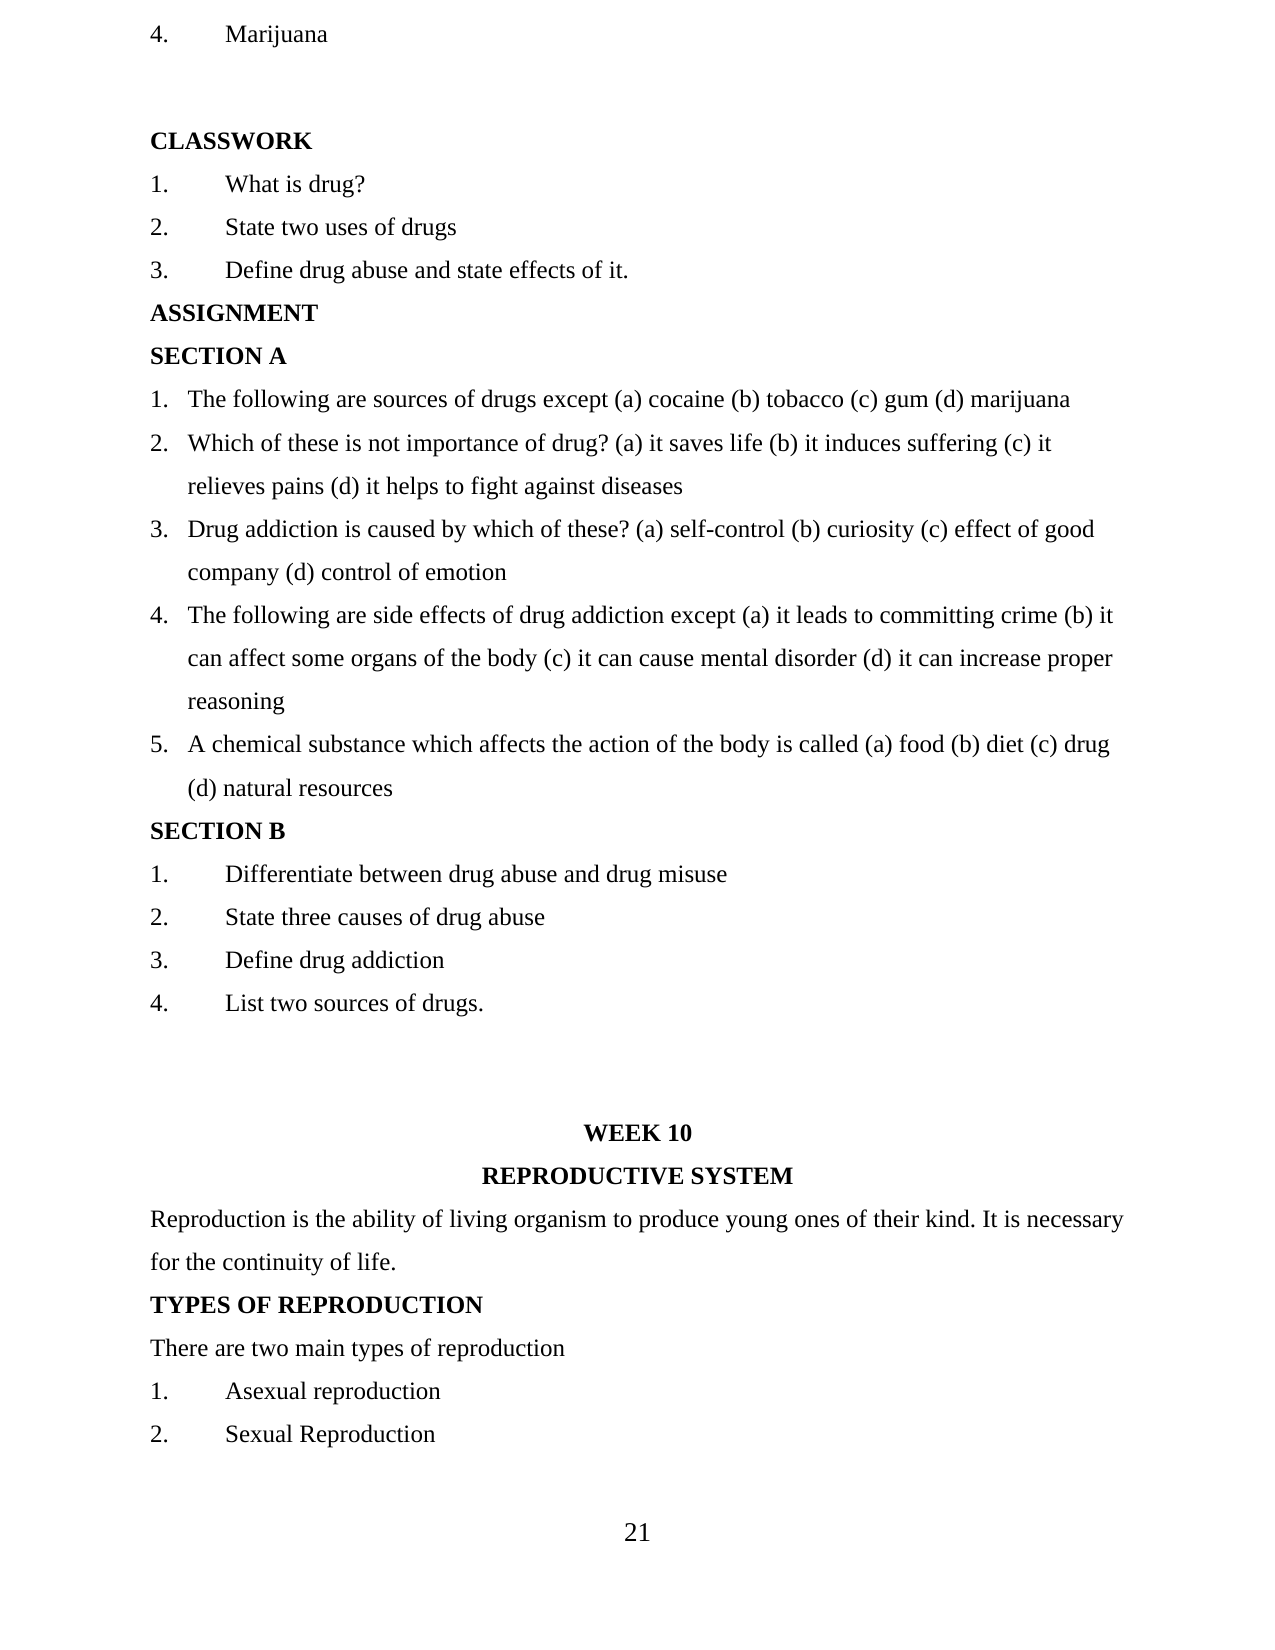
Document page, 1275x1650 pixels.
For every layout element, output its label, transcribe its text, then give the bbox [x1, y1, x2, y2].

list What is drug? [150, 169, 1125, 198]
list A chemical substance which affects the action of the body is called (a) food (b) diet (c) drug (d) natural resources [150, 729, 1125, 801]
list The following are sources of drugs except (a) cocaine (b) tobacco (c) gum (d) marijuana [150, 384, 1125, 413]
text REPRODUCTIVE SYSTEM [150, 1161, 1125, 1189]
list State two uses of drugs [150, 212, 1125, 241]
text ASSIGNMENT [150, 298, 1125, 327]
list Define drug addiction [150, 945, 1125, 974]
text SECTION A [150, 341, 1125, 370]
list State three causes of drug abuse [150, 902, 1125, 931]
list List two sources of drugs. [150, 988, 1125, 1017]
list Sexual Reproduction [150, 1419, 1125, 1448]
list Which of these is not importance of drug? (a) it saves life (b) it induces suffering (c) it relieves pains (d) it helps to fight against diseases [150, 428, 1125, 499]
list The following are side effects of drug addiction except (a) it leads to committing crime (b) it can affect some organs of the body (c) it can cause mental disorder (d) it can increase proper reasoning [150, 600, 1125, 715]
list Differentiate between drug abuse and drug misuse [150, 859, 1125, 888]
text SECTION B [150, 816, 1125, 844]
list Marijuana [150, 19, 1125, 47]
list Define drug abuse and state effects of it. [150, 255, 1125, 284]
text Reproduction is the ability of living organism to produce young ones of their kind. It is necessary for the continuity of life. [150, 1204, 1125, 1276]
text WEEK 10 [150, 1118, 1125, 1146]
list Drug addiction is caused by which of these? (a) self-control (b) curiosity (c) effect of good company (d) control of emotion [150, 514, 1125, 586]
text TYPES OF REPRODUCTION [150, 1290, 1125, 1319]
text There are two main types of reproduction [150, 1333, 1125, 1362]
text CLASSWORK [150, 126, 1125, 154]
list Asexual reproduction [150, 1376, 1125, 1405]
